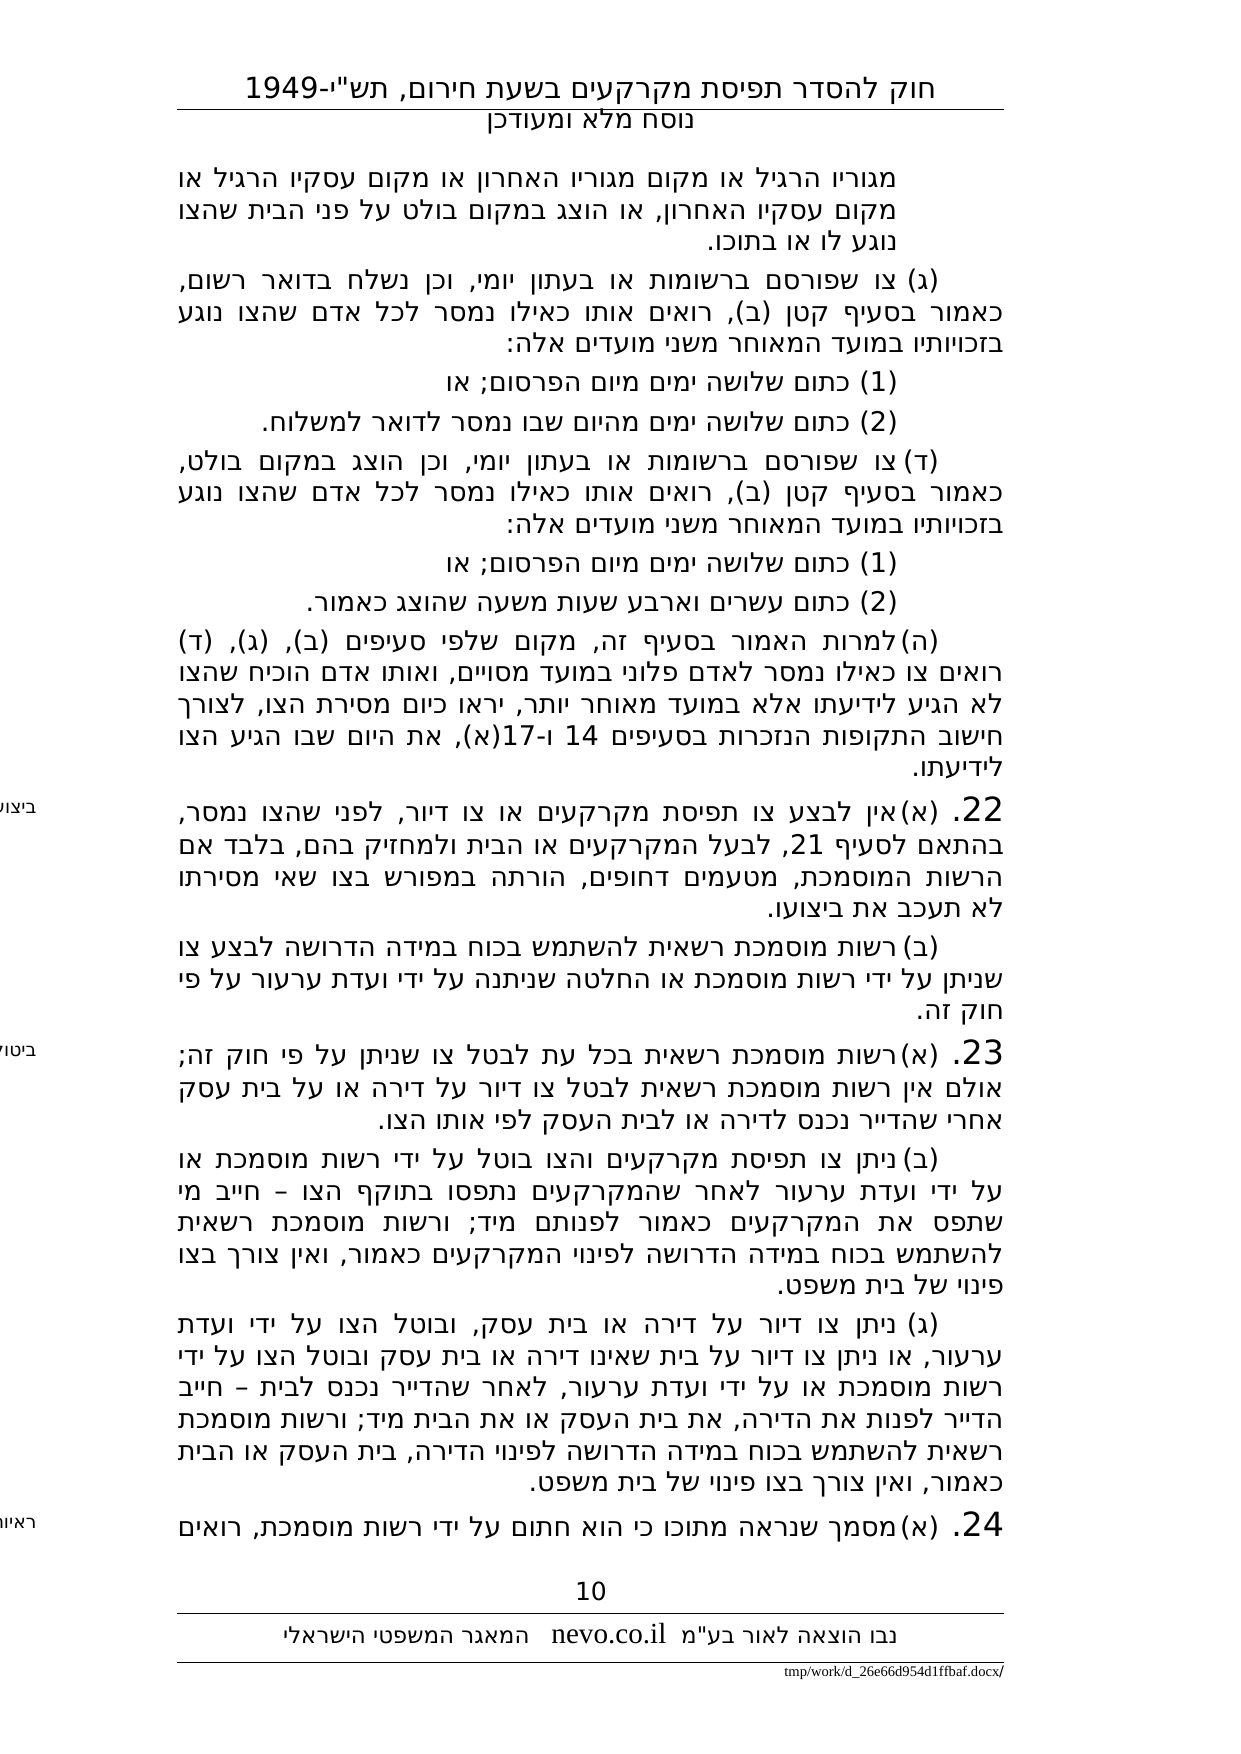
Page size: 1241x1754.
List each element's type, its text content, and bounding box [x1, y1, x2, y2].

text (ב) ניתן צו תפיסת מקרקעים והצו בוטל על ידי רשות מוסמכת או על ידי ועדת ערעור לאחר שהמקרקעים נתפסו בתוקף הצו – חייב מי שתפס את המקרקעים כאמור לפנותם מיד; ורשות מוסמכת רשאית להשתמש בכוח במידה הדרושה לפינוי המקרקעים כאמור, ואין צורך בצו פינוי של בית משפט. [177, 1143, 1004, 1301]
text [177, 162, 898, 257]
text (2) כתום שלושה ימים מהיום שבו נמסר לדואר למשלוח. [177, 406, 898, 437]
text 23. (א) רשות מוסמכת רשאית בכל עת לבטל צו שניתן על פי חוק זה; אולם אין רשות מוסמכת רשאית לבטל צו דיור על דירה או על בית עסק אחרי שהדייר נכנס לדירה או לבית העסק לפי אותו הצו. [177, 1034, 1004, 1136]
text (1) כתום שלושה ימים מיום הפרסום; או [177, 367, 898, 398]
text (1) כתום שלושה ימים מיום הפרסום; או [177, 547, 898, 579]
text (ג) צו שפורסם ברשומות או בעתון יומי, וכן נשלח בדואר רשום, כאמור בסעיף קטן (ב), רואים אותו כאילו נמסר לכל אדם שהצו נוגע בזכויותיו במועד המאוחר משני מועדים אלה: [177, 264, 1004, 359]
text (ב) רשות מוסמכת רשאית להשתמש בכוח במידה הדרושה לבצע צו שניתן על ידי רשות מוסמכת או החלטה שניתנה על ידי ועדת ערעור על פי חוק זה. [177, 932, 1004, 1026]
text (ד) צו שפורסם ברשומות או בעתון יומי, וכן הוצג במקום בולט, כאמור בסעיף קטן (ב), רואים אותו כאילו נמסר לכל אדם שהצו נוגע בזכויותיו במועד המאוחר משני מועדים אלה: [177, 445, 1004, 539]
text (ג) ניתן צו דיור על דירה או בית עסק, ובוטל הצו על ידי ועדת ערעור, או ניתן צו דיור על בית שאינו דירה או בית עסק ובוטל הצו על ידי רשות מוסמכת או על ידי ועדת ערעור, לאחר שהדייר נכנס לבית – חייב הדייר לפנות את הדירה, את בית העסק או את הבית מיד; ורשות מוסמכת רשאית להשתמש בכוח במידה הדרושה לפינוי הדירה, בית העסק או הבית כאמור, ואין צורך בצו פינוי של בית משפט. [177, 1308, 1004, 1498]
text (ה) למרות האמור בסעיף זה, מקום שלפי סעיפים (ב), (ג), (ד) רואים צו כאילו נמסר לאדם פלוני במועד מסויים, ואותו אדם הוכיח שהצו לא הגיע לידיעתו אלא במועד מאוחר יותר, יראו כיום מסירת הצו, לצורך חישוב התקופות הנזכרות בסעיפים 14 ו-17(א), את היום שבו הגיע הצו לידיעתו. [177, 625, 1004, 783]
text (2) כתום עשרים וארבע שעות משעה שהוצג כאמור. [177, 586, 898, 618]
text 22. (א) אין לבצע צו תפיסת מקרקעים או צו דיור, לפני שהצו נמסר, בהתאם לסעיף 21, לבעל המקרקעים או הבית ולמחזיק בהם, בלבד אם הרשות המוסמכת, מטעמים דחופים, הורתה במפורש בצו שאי מסירתו לא תעכב את ביצועו. [177, 791, 1004, 924]
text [177, 1505, 1004, 1544]
